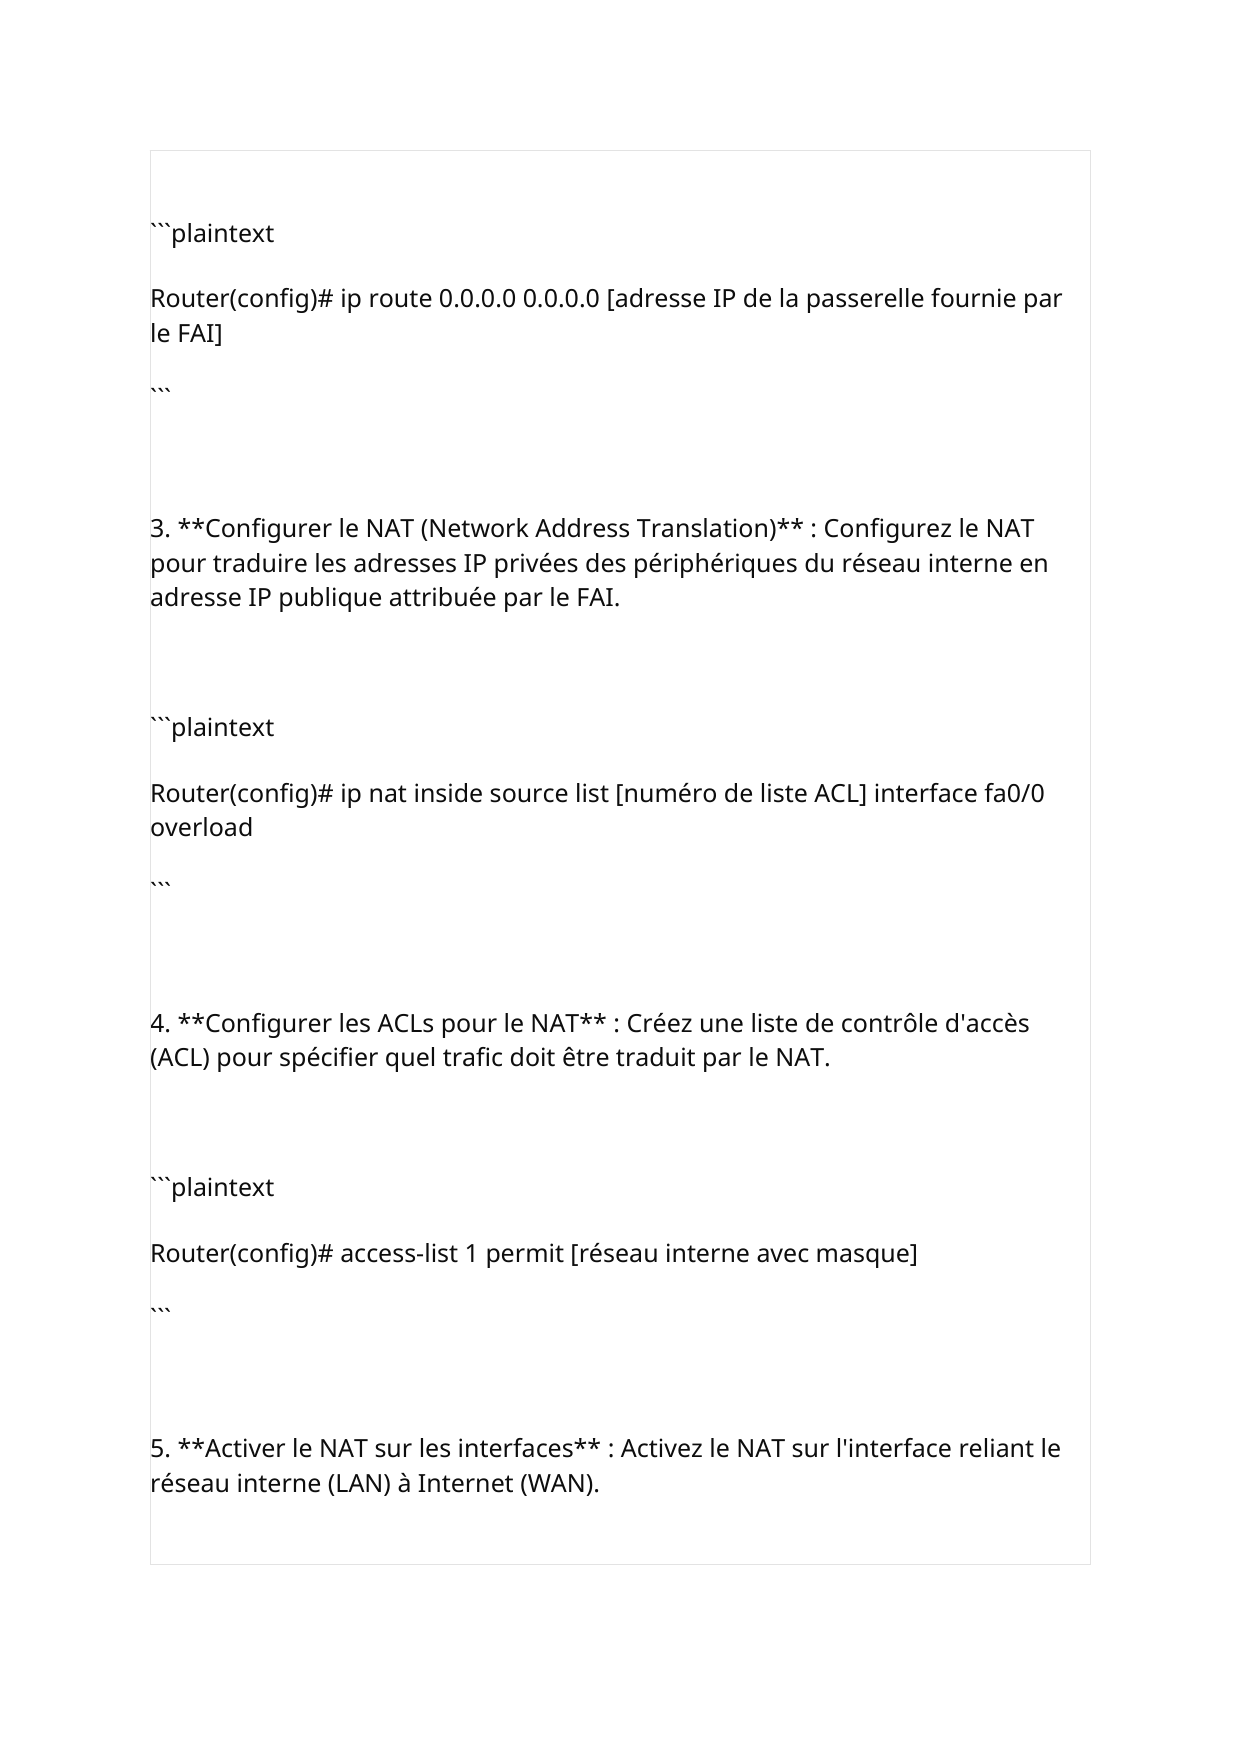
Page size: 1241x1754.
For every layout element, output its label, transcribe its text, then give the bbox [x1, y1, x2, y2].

text 5. **Activer le NAT sur les interfaces** : Activez le NAT sur l'interface reliant le réseau interne (LAN) à Internet (WAN). [151, 1431, 1090, 1499]
text ```plaintext [151, 1169, 1090, 1204]
text 4. **Configurer les ACLs pour le NAT** : Créez une liste de contrôle d'accès (ACL) pour spécifier quel trafic doit être traduit par le NAT. [151, 1005, 1090, 1073]
text Router(config)# ip route 0.0.0.0 0.0.0.0 [adresse IP de la passerelle fournie par le FAI] [151, 281, 1090, 349]
text 3. **Configurer le NAT (Network Address Translation)** : Configurez le NAT pour traduire les adresses IP privées des périphériques du réseau interne en adresse IP publique attribuée par le FAI. [151, 511, 1090, 613]
text ``` [151, 1300, 1090, 1334]
text ```plaintext [151, 215, 1090, 250]
text Router(config)# access-list 1 permit [réseau interne avec masque] [151, 1235, 1090, 1269]
text ``` [151, 380, 1090, 414]
text ```plaintext [151, 709, 1090, 744]
text ``` [151, 874, 1090, 909]
text Router(config)# ip nat inside source list [numéro de liste ACL] interface fa0/0 overload [151, 775, 1090, 843]
